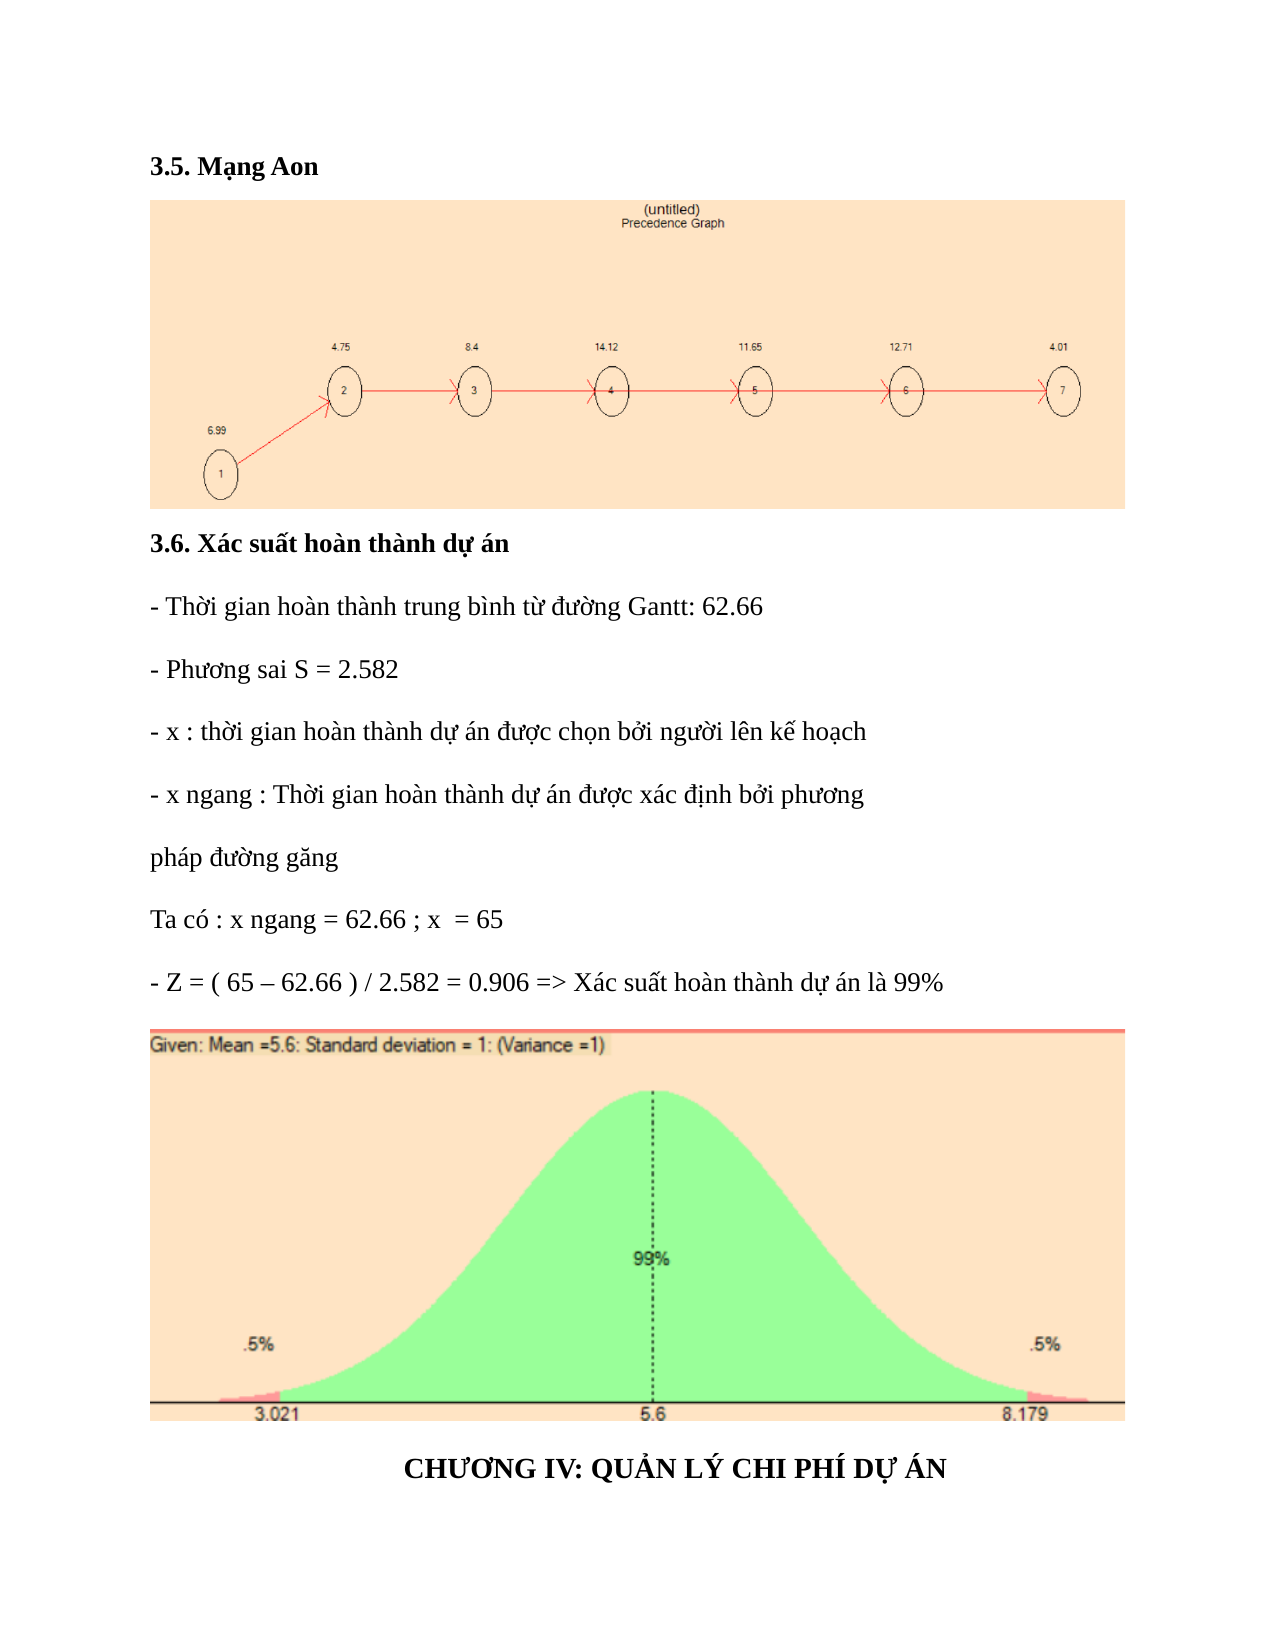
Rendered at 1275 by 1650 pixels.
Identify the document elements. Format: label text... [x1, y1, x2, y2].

text 3.6. Xác suất hoàn thành dự án [150, 527, 1125, 558]
text 3.5. Mạng Aon [150, 150, 1125, 181]
text - Phương sai S = 2.582 [150, 653, 1125, 684]
text pháp đường găng [150, 841, 1125, 872]
text - x : thời gian hoàn thành dự án được chọn bởi người lên kế hoạch [150, 716, 1125, 747]
text - Thời gian hoàn thành trung bình từ đường Gantt: 62.66 [150, 590, 1125, 621]
text - Z = ( 65 – 62.66 ) / 2.582 = 0.906 => Xác suất hoàn thành dự án là 99% [150, 966, 1125, 997]
list CHƯƠNG IV: QUẢN LÝ CHI PHÍ DỰ ÁN [225, 1451, 1125, 1485]
text - x ngang : Thời gian hoàn thành dự án được xác định bởi phương [150, 778, 1125, 809]
picture [150, 1029, 1125, 1421]
picture [150, 200, 1125, 509]
text Ta có : x ngang = 62.66 ; x = 65 [150, 904, 1125, 935]
